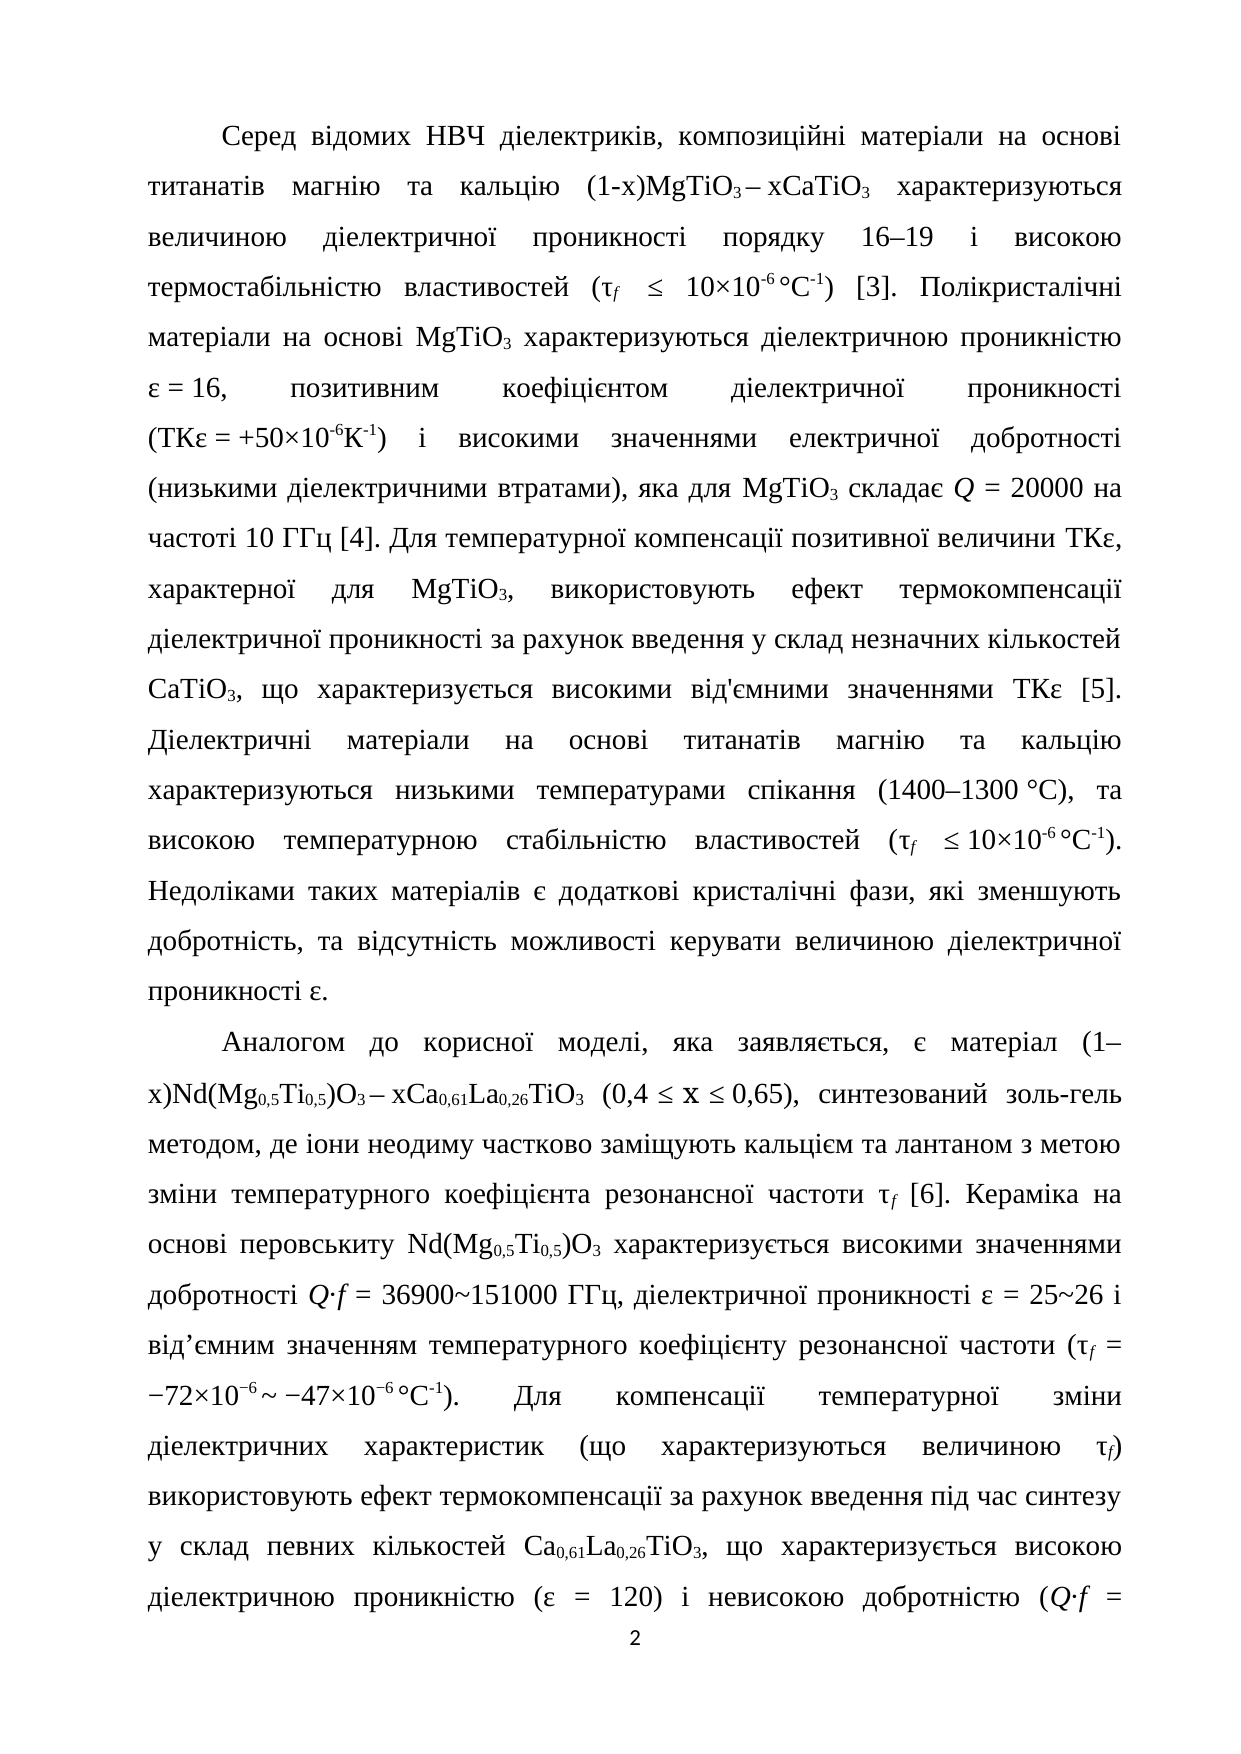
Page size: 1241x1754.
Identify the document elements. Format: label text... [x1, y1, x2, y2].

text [148, 1024, 1122, 1612]
text Серед відомих НВЧ діелектриків, композиційні матеріали на основі титанатів магнію та кальцію (1-x)MgTiО3 – хСаТіО3 характеризуються величиною діелектричної проникності порядку 16–19 і високою термостабільністю властивостей (τf ≤ 10×10-6 °C-1) [3]. Полікристалічні матеріали на основі MgTiО3 характеризуються діелектричною проникністю ε = 16, позитивним коефіцієнтом діелектричної проникності (ТКε = +50×10-6К-1) і високими значеннями електричної добротності (низькими діелектричними втратами), яка для MgTiО3 складає Q = 20000 на частоті 10 ГГц [4]. Для температурної компенсації позитивної величини ТКε, характерної для MgTiО3, використовують ефект термокомпенсації діелектричної проникності за рахунок введення у склад незначних кількостей СаТіО3, що характеризується високими від'ємними значеннями ТКε [5]. Діелектричні матеріали на основі титанатів магнію та кальцію характеризуються низькими температурами спікання (1400–1300 °С), та високою температурною стабільністю властивостей (τf ≤ 10×10-6 °C-1). Недоліками таких матеріалів є додаткові кристалічні фази, які зменшують добротність, та відсутність можливості керувати величиною діелектричної проникності ɛ. [148, 118, 1122, 1007]
